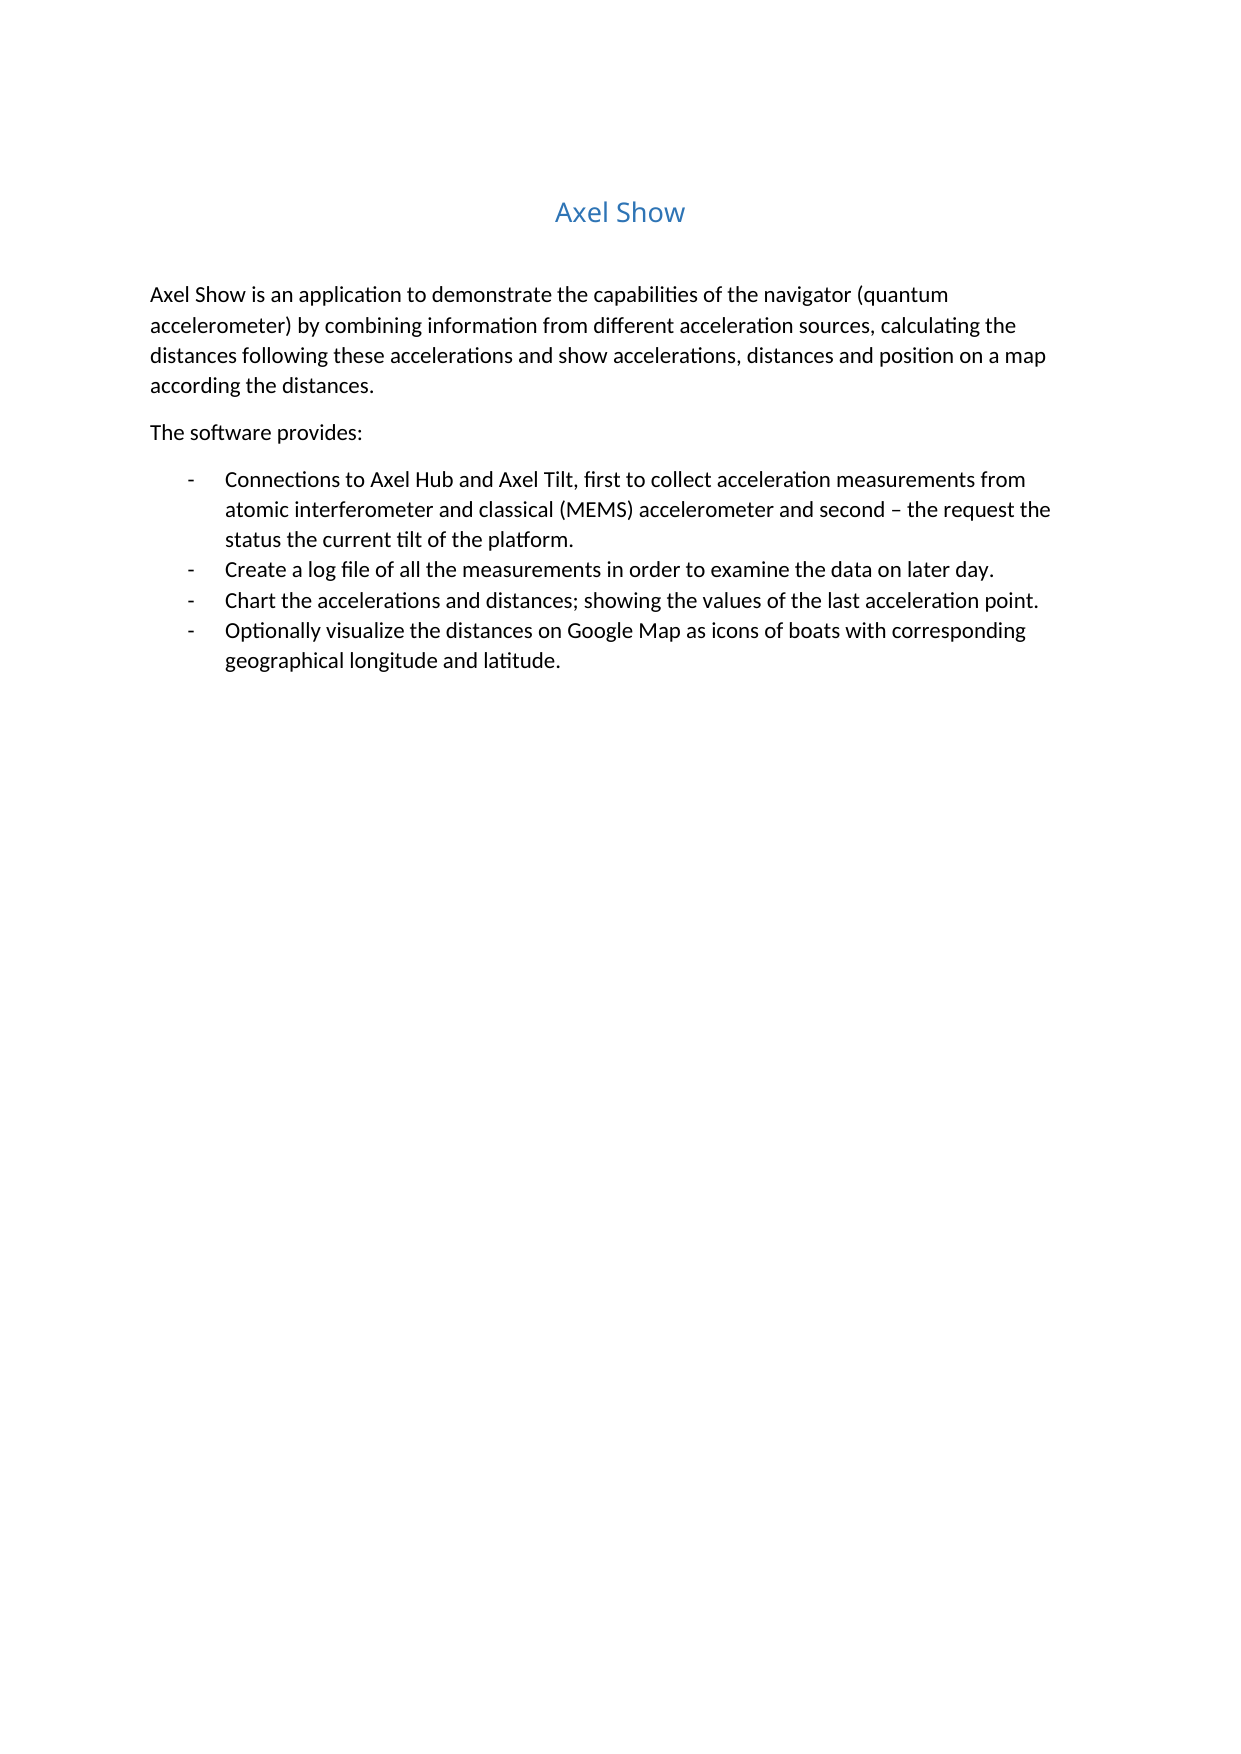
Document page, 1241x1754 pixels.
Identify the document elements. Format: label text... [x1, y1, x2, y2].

text Axel Show is an application to demonstrate the capabilities of the navigator (quantum accelerometer) by combining information from different acceleration sources, calculating the distances following these accelerations and show accelerations, distances and position on a map according the distances. [150, 281, 1090, 399]
list Create a log file of all the measurements in order to examine the data on later day. [187, 556, 1090, 584]
list Connections to Axel Hub and Axel Tilt, first to collect acceleration measurements from atomic interferometer and classical (MEMS) accelerometer and second – the request the status the current tilt of the platform. [187, 465, 1090, 553]
list Optionally visualize the distances on Google Map as icons of boats with corresponding geographical longitude and latitude. [187, 616, 1090, 674]
list Chart the accelerations and distances; showing the values of the last acceleration point. [187, 586, 1090, 614]
text The software provides: [150, 418, 1090, 446]
subtitle Axel Show [150, 194, 1090, 231]
